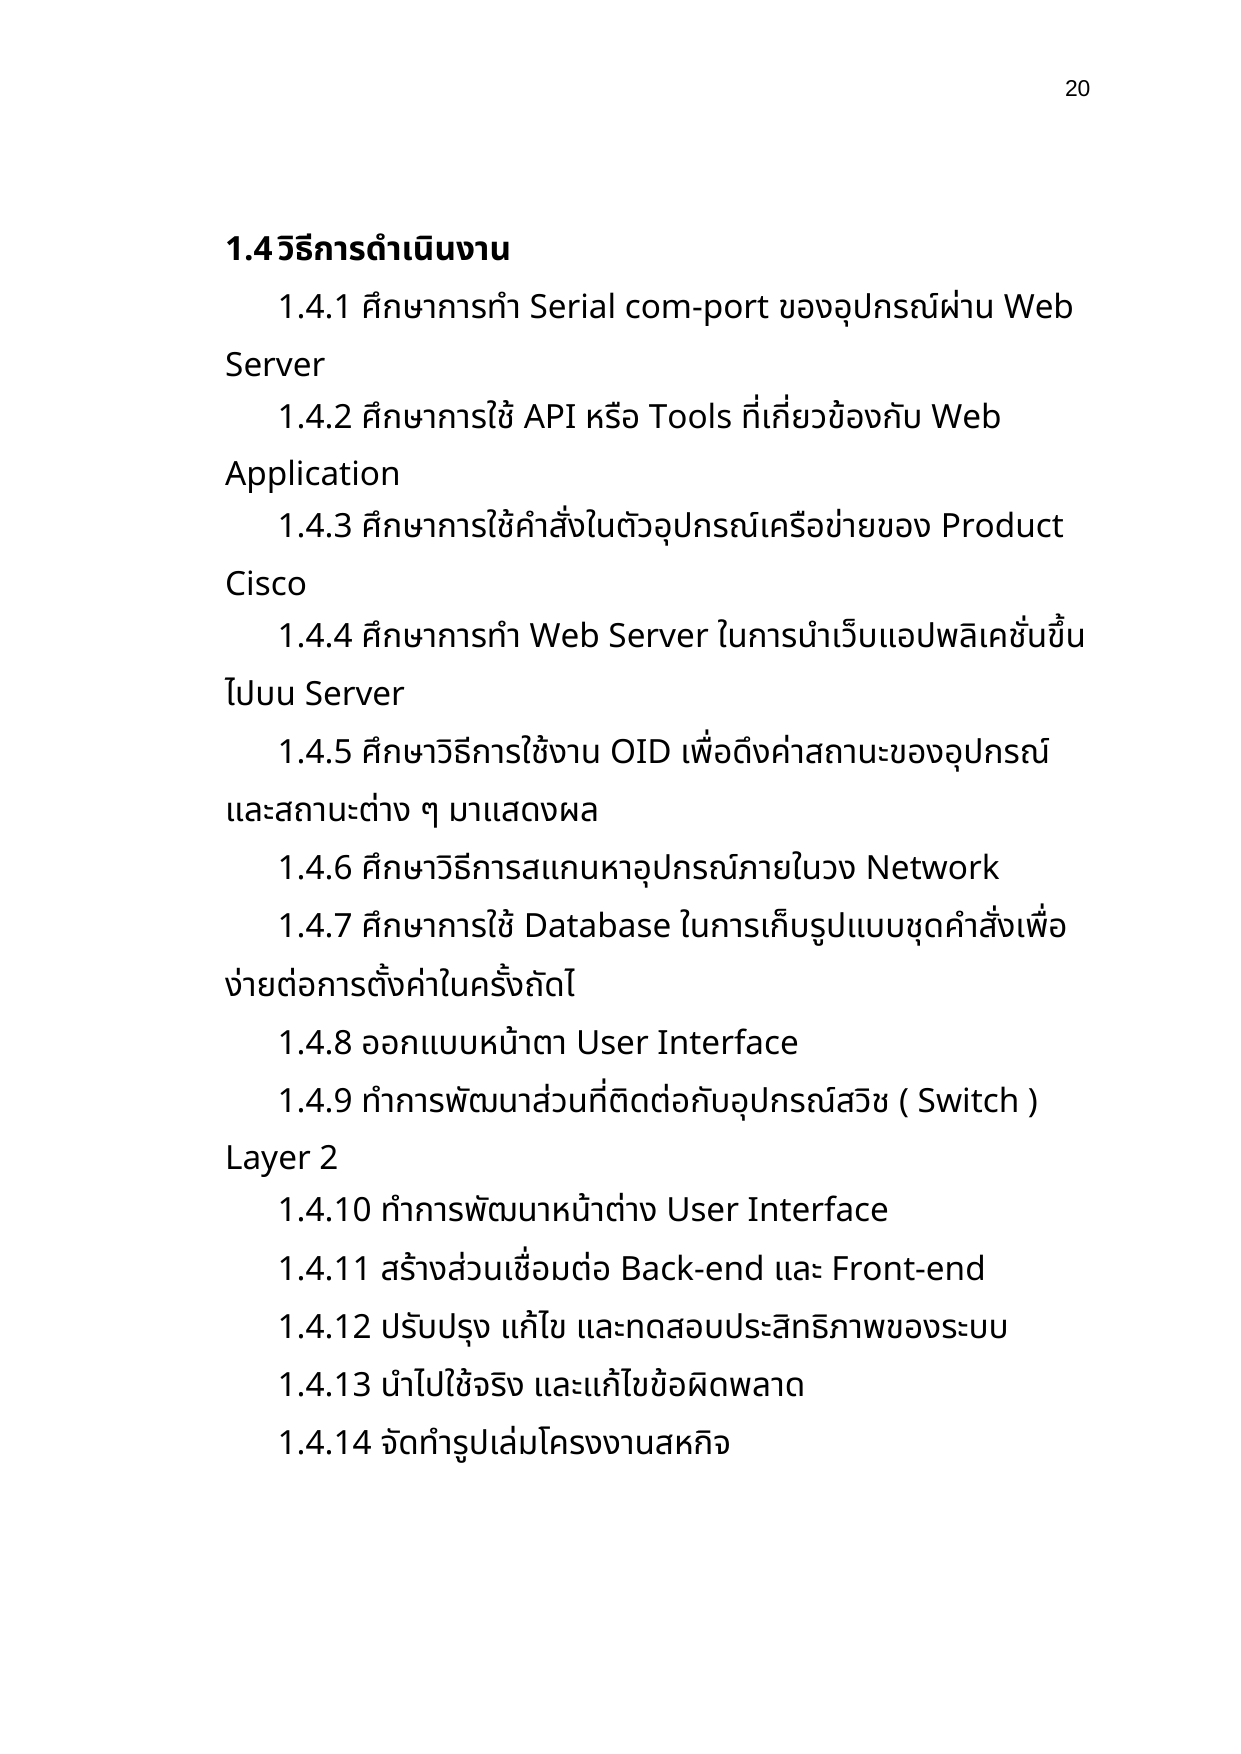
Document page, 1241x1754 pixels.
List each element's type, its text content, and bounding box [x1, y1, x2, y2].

subtitle ศึกษาการใช้คำสั่งในตัวอุปกรณ์เครือข่ายของ Product Cisco [225, 502, 1090, 605]
subtitle ปรับปรุง แก้ไข และทดสอบประสิทธิภาพของระบบ [225, 1302, 1090, 1353]
subtitle สร้างส่วนเชื่อมต่อ Back-end และ Front-end [225, 1244, 1090, 1295]
subtitle ศึกษาวิธีการสแกนหาอุปกรณ์ภายในวง Network [225, 844, 1090, 895]
subtitle ศึกษาการใช้ Database ในการเก็บรูปแบบชุดคำสั่งเพื่อง่ายต่อการตั้งค่าในครั้งถัดไ [225, 902, 1090, 1011]
subtitle ศึกษาการใช้ API หรือ Tools ที่เกี่ยวข้องกับ Web Application [225, 393, 1090, 496]
subtitle วิธีการดำเนินงาน [225, 225, 1090, 276]
subtitle ศึกษาวิธีการใช้งาน OID เพื่อดึงค่าสถานะของอุปกรณ์และสถานะต่าง ๆ มาแสดงผล [225, 728, 1090, 837]
subtitle ทำการพัฒนาส่วนที่ติดต่อกับอุปกรณ์สวิช ( Switch ) Layer 2 [225, 1077, 1090, 1179]
subtitle ศึกษาการทำ Web Server ในการนำเว็บแอปพลิเคชั่นขึ้นไปบน Server [225, 612, 1090, 721]
subtitle จัดทำรูปเล่มโครงงานสหกิจ [225, 1419, 1090, 1469]
subtitle ศึกษาการทำ Serial com-port ของอุปกรณ์ผ่าน Web Server [225, 283, 1090, 386]
subtitle ออกแบบหน้าตา User Interface [225, 1018, 1090, 1069]
subtitle ทำการพัฒนาหน้าต่าง User Interface [225, 1186, 1090, 1237]
subtitle นำไปใช้จริง และแก้ไขข้อผิดพลาด [225, 1361, 1090, 1411]
